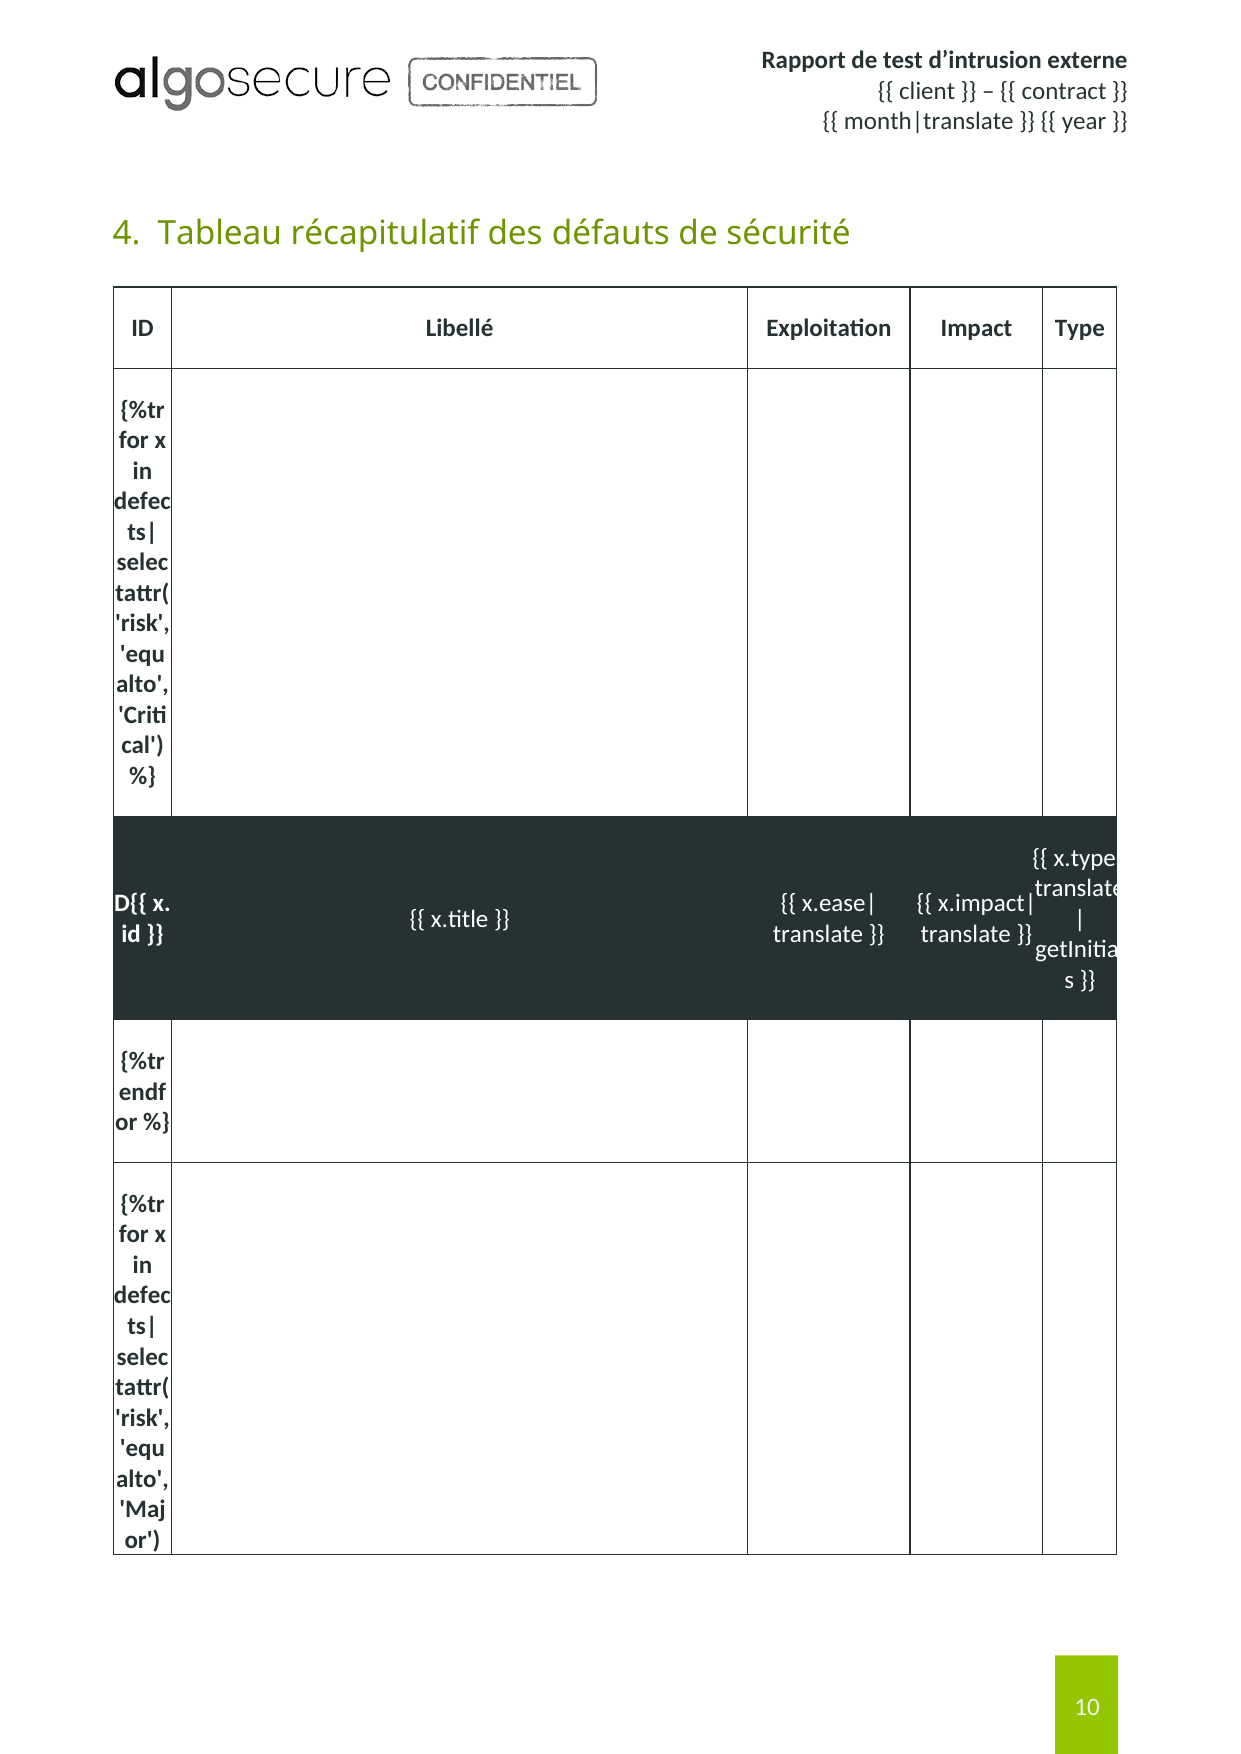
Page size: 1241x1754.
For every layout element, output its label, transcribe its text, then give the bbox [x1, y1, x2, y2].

table_cell [172, 1163, 747, 1554]
table_cell [748, 1163, 909, 1554]
table_header Libellé [172, 288, 747, 368]
table_header ID [114, 288, 171, 368]
table_cell [172, 1020, 747, 1162]
table_cell {{ x.impact|translate }} [911, 817, 1042, 1019]
table_header Exploitation [748, 288, 909, 368]
picture [112, 53, 392, 113]
picture [406, 55, 599, 109]
table_cell [748, 1020, 909, 1162]
table_cell D{{ x.id }} [114, 817, 171, 1019]
table_cell [1043, 369, 1116, 816]
subtitle Tableau récapitulatif des défauts de sécurité [112, 209, 1128, 254]
table_cell {%tr endfor %} [114, 1020, 171, 1162]
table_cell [114, 1163, 171, 1554]
table_cell {%tr for x in defects|selectattr('risk','equalto', 'Critical') %} [114, 369, 171, 816]
table_cell {{ x.ease|translate }} [748, 817, 909, 1019]
table_cell [911, 1020, 1042, 1162]
table_header Type [1043, 288, 1116, 368]
table_header Impact [911, 288, 1042, 368]
table_cell [172, 369, 747, 816]
table_cell {{ x.type|translate|getInitials }} [1043, 817, 1116, 1019]
table_cell [1043, 1020, 1116, 1162]
table_cell [911, 369, 1042, 816]
table_cell {{ x.title }} [172, 817, 747, 1019]
table_cell [1043, 1163, 1116, 1554]
table_cell [748, 369, 909, 816]
table_cell [911, 1163, 1042, 1554]
